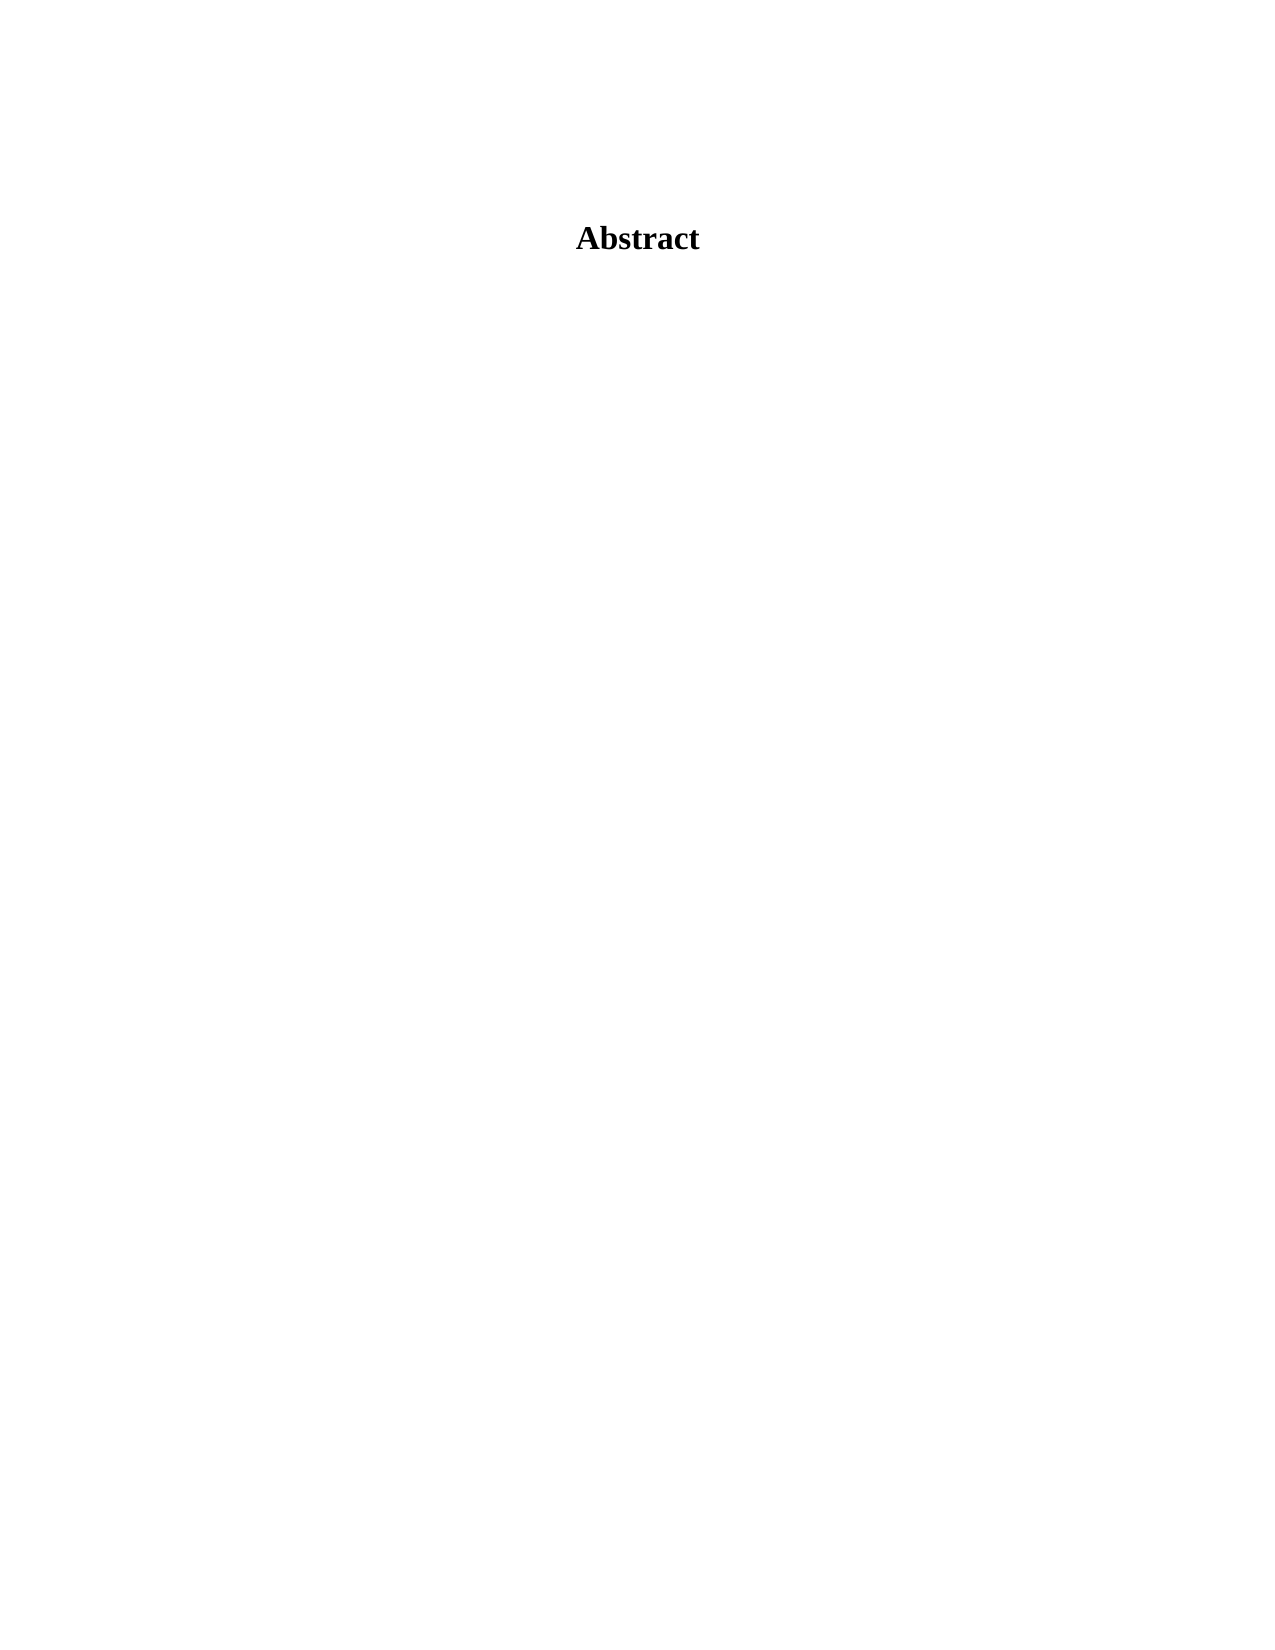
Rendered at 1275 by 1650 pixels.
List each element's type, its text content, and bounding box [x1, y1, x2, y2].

text Abstract [150, 218, 1125, 257]
